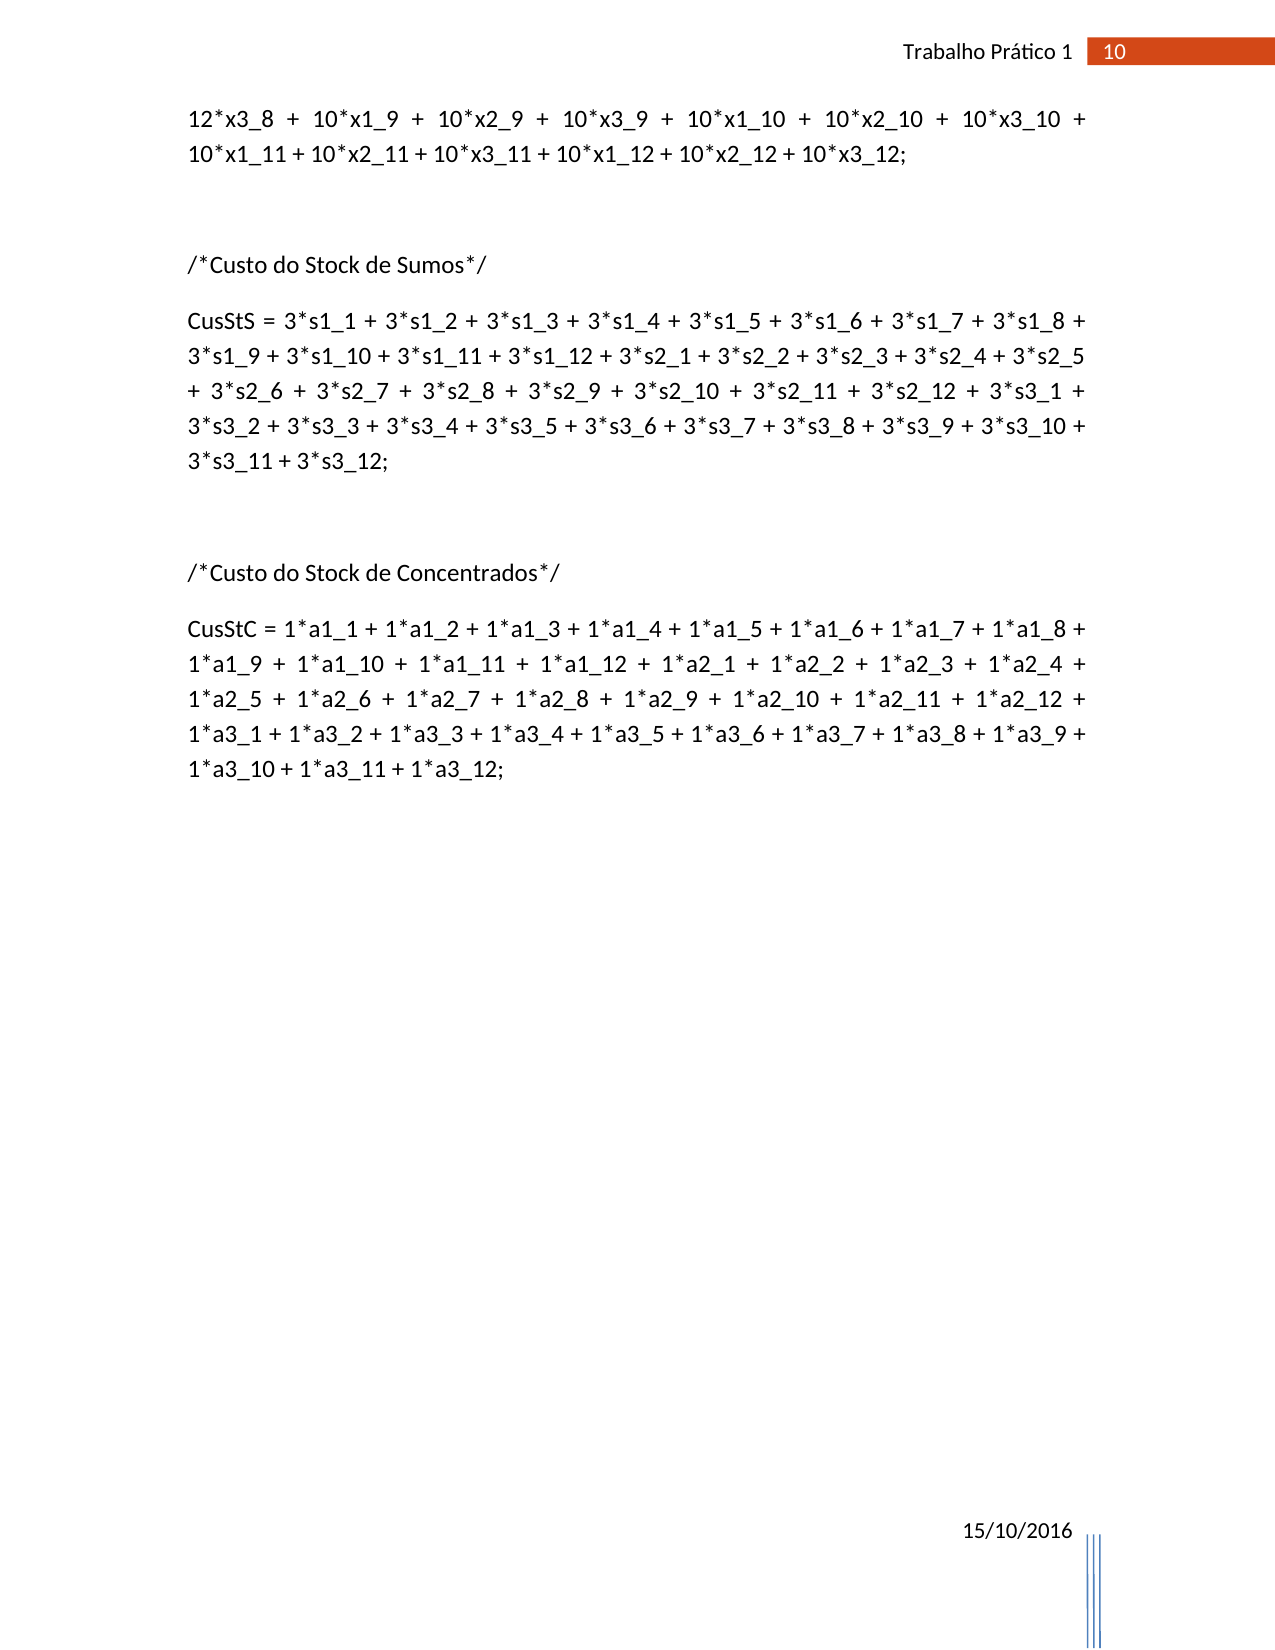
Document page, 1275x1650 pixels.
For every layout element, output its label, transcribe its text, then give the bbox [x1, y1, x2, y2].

text CusStC = 1*a1_1 + 1*a1_2 + 1*a1_3 + 1*a1_4 + 1*a1_5 + 1*a1_6 + 1*a1_7 + 1*a1_8 + 1*a1_9 + 1*a1_10 + 1*a1_11 + 1*a1_12 + 1*a2_1 + 1*a2_2 + 1*a2_3 + 1*a2_4 + 1*a2_5 + 1*a2_6 + 1*a2_7 + 1*a2_8 + 1*a2_9 + 1*a2_10 + 1*a2_11 + 1*a2_12 + 1*a3_1 + 1*a3_2 + 1*a3_3 + 1*a3_4 + 1*a3_5 + 1*a3_6 + 1*a3_7 + 1*a3_8 + 1*a3_9 + 1*a3_10 + 1*a3_11 + 1*a3_12; [187, 613, 1087, 783]
text /*Custo do Stock de Sumos*/ [187, 250, 1087, 280]
text CusStS = 3*s1_1 + 3*s1_2 + 3*s1_3 + 3*s1_4 + 3*s1_5 + 3*s1_6 + 3*s1_7 + 3*s1_8 + 3*s1_9 + 3*s1_10 + 3*s1_11 + 3*s1_12 + 3*s2_1 + 3*s2_2 + 3*s2_3 + 3*s2_4 + 3*s2_5 + 3*s2_6 + 3*s2_7 + 3*s2_8 + 3*s2_9 + 3*s2_10 + 3*s2_11 + 3*s2_12 + 3*s3_1 + 3*s3_2 + 3*s3_3 + 3*s3_4 + 3*s3_5 + 3*s3_6 + 3*s3_7 + 3*s3_8 + 3*s3_9 + 3*s3_10 + 3*s3_11 + 3*s3_12; [187, 306, 1087, 476]
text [187, 103, 1087, 168]
text /*Custo do Stock de Concentrados*/ [187, 557, 1087, 588]
